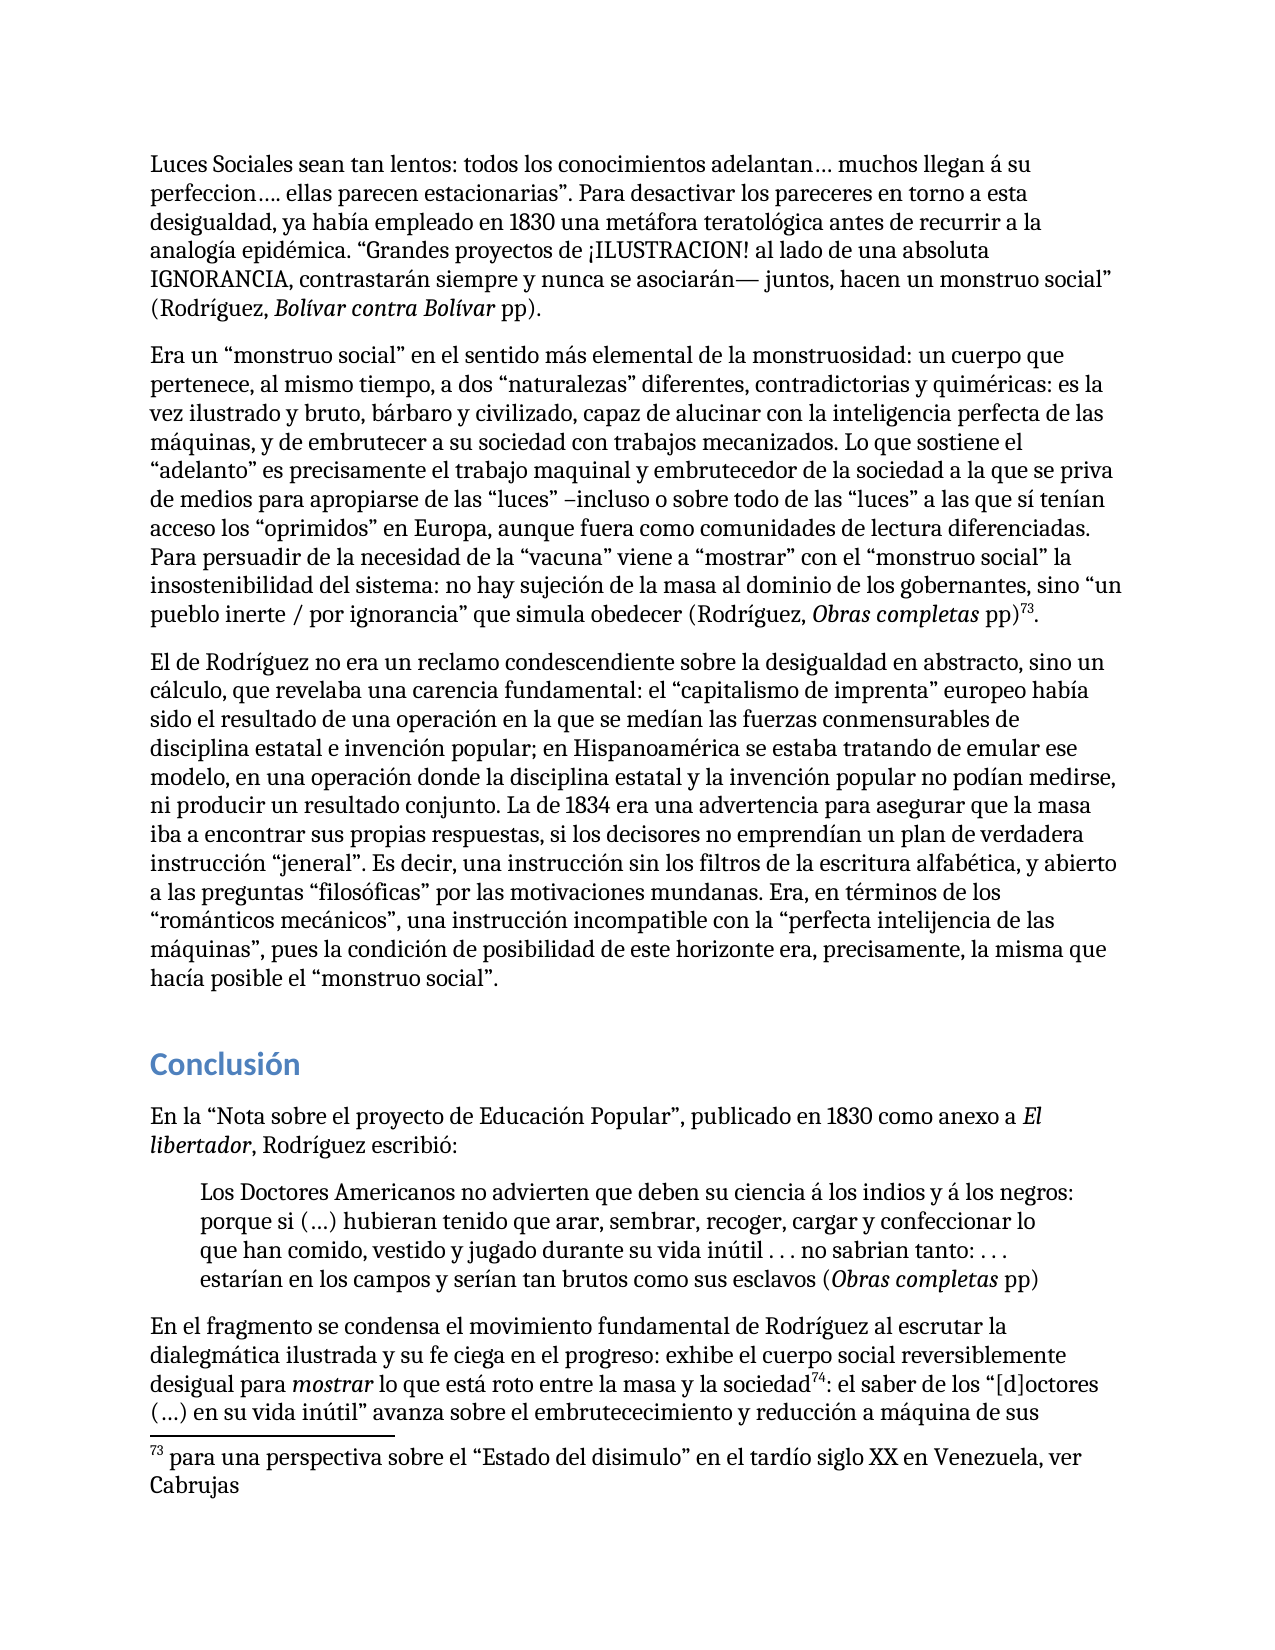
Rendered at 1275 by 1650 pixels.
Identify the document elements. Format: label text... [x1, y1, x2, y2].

text Los Doctores Americanos no advierten que deben su ciencia á los indios y á los negros: porque si (…) hubieran tenido que arar, sembrar, recoger, cargar y confeccionar lo que han comido, vestido y jugado durante su vida inútil . . . no sabrian tanto: . . . estarían en los campos y serían tan brutos como sus esclavos (Obras completas pp) [200, 1178, 1075, 1293]
subtitle Conclusión [150, 1042, 1125, 1083]
text Era un “monstruo social” en el sentido más elemental de la monstruosidad: un cuerpo que pertenece, al mismo tiempo, a dos “naturalezas” diferentes, contradictorias y quiméricas: es la vez ilustrado y bruto, bárbaro y civilizado, capaz de alucinar con la inteligencia perfecta de las máquinas, y de embrutecer a su sociedad con trabajos mecanizados. Lo que sostiene el “adelanto” es precisamente el trabajo maquinal y embrutecedor de la sociedad a la que se priva de medios para apropiarse de las “luces” –incluso o sobre todo de las “luces” a las que sí tenían acceso los “oprimidos” en Europa, aunque fuera como comunidades de lectura diferenciadas. Para persuadir de la necesidad de la “vacuna” viene a “mostrar” con el “monstruo social” la insostenibilidad del sistema: no hay sujeción de la masa al dominio de los gobernantes, sino “un pueblo inerte / por ignorancia” que simula obedecer (Rodríguez, Obras completas pp). [150, 341, 1125, 629]
text En la “Nota sobre el proyecto de Educación Popular”, publicado en 1830 como anexo a El libertador, Rodríguez escribió: [150, 1102, 1125, 1159]
text El de Rodríguez no era un reclamo condescendiente sobre la desigualdad en abstracto, sino un cálculo, que revelaba una carencia fundamental: el “capitalismo de imprenta” europeo había sido el resultado de una operación en la que se medían las fuerzas conmensurables de disciplina estatal e invención popular; en Hispanoamérica se estaba tratando de emular ese modelo, en una operación donde la disciplina estatal y la invención popular no podían medirse, ni producir un resultado conjunto. La de 1834 era una advertencia para asegurar que la masa iba a encontrar sus propias respuestas, si los decisores no emprendían un plan de verdadera instrucción “jeneral”. Es decir, una instrucción sin los filtros de la escritura alfabética, y abierto a las preguntas “filosóficas” por las motivaciones mundanas. Era, en términos de los “románticos mecánicos”, una instrucción incompatible con la “perfecta intelijencia de las máquinas”, pues la condición de posibilidad de este horizonte era, precisamente, la misma que hacía posible el “monstruo social”. [150, 647, 1125, 992]
